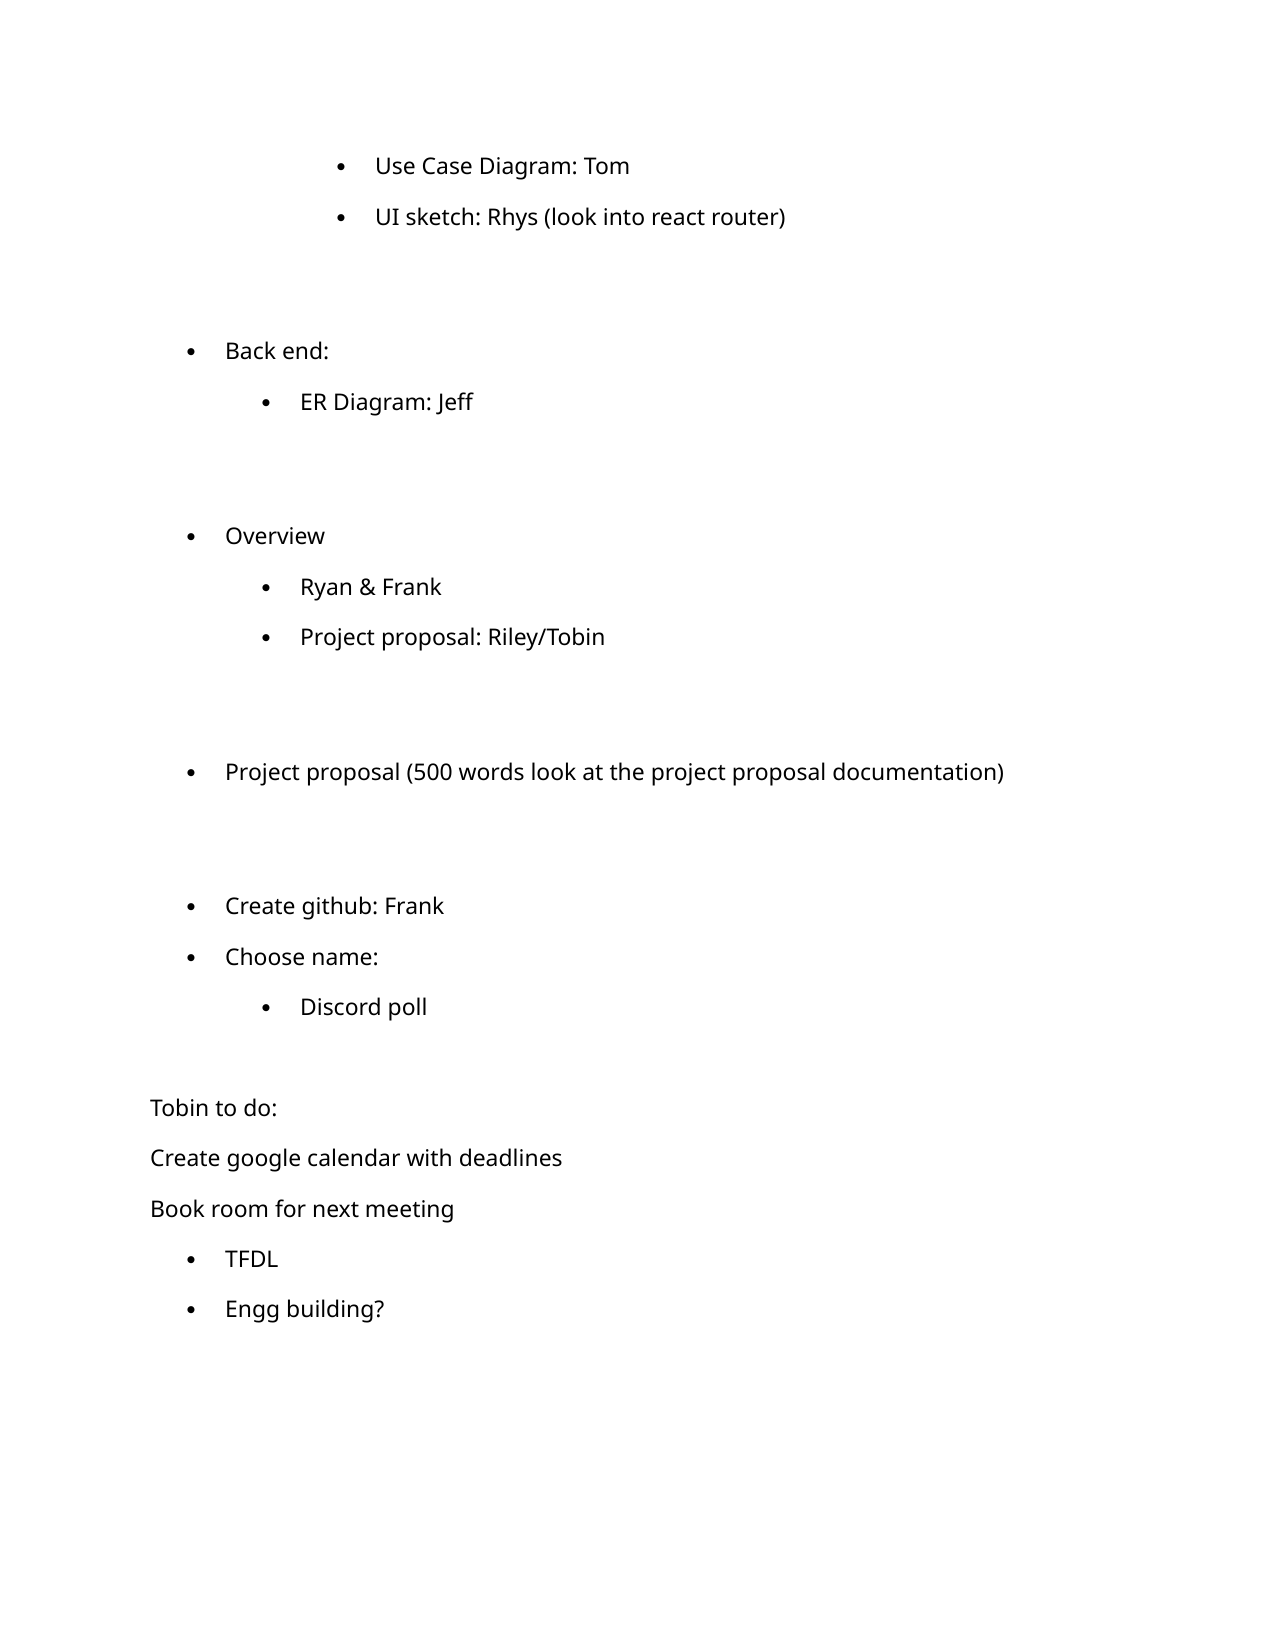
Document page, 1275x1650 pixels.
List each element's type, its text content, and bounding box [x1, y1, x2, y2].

list Back end: [187, 335, 1125, 366]
list Discord poll [262, 991, 1125, 1022]
list UI sketch: Rhys (look into react router) [337, 200, 1125, 232]
text Book room for next meeting [150, 1192, 1125, 1224]
list Project proposal (500 words look at the project proposal documentation) [187, 755, 1125, 787]
list ER Diagram: Jeff [262, 385, 1125, 417]
list Overview [187, 520, 1125, 551]
list Project proposal: Riley/Tobin [262, 621, 1125, 652]
text Tobin to do: [150, 1092, 1125, 1123]
text Create google calendar with deadlines [150, 1142, 1125, 1173]
list Use Case Diagram: Tom [337, 150, 1125, 181]
list Choose name: [187, 940, 1125, 972]
list Engg building? [187, 1293, 1125, 1324]
list Create github: Frank [187, 890, 1125, 921]
list TFDL [187, 1243, 1125, 1274]
list Ryan & Frank [262, 570, 1125, 602]
